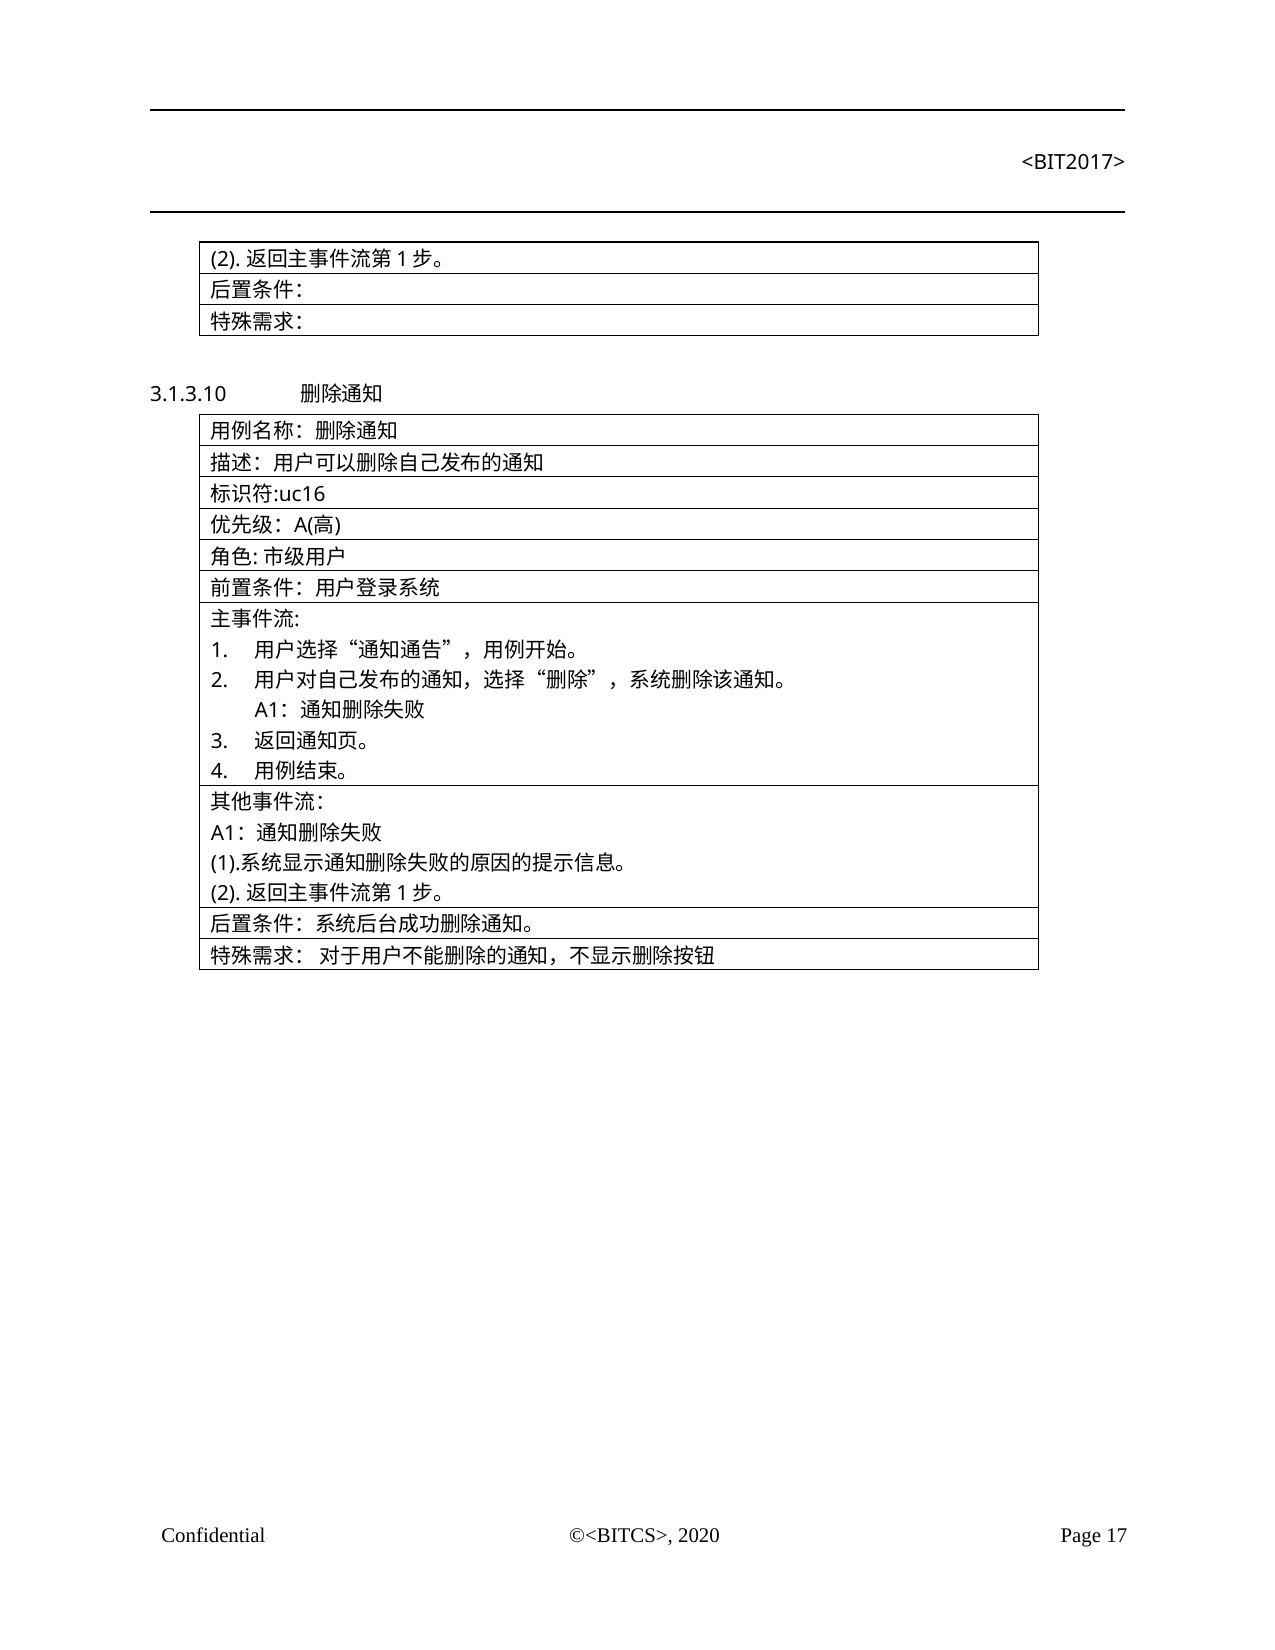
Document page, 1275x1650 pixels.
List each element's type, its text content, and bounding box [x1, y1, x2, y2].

table_cell 角色: 市级用户 [200, 540, 1038, 570]
table_cell 特殊需求： [200, 305, 1038, 335]
table_cell 后置条件： [200, 274, 1038, 304]
table_cell 特殊需求： 对于用户不能删除的通知，不显示删除按钮 [200, 939, 1038, 969]
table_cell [200, 243, 1038, 273]
table_cell 主事件流: 用户选择“通知通告”，用例开始。 用户对自己发布的通知，选择“删除”，系统删除该通知。 A1：通知删除失败 返回通知页。 用例结束。 [200, 603, 1038, 784]
table_cell 描述：用户可以删除自己发布的通知 [200, 446, 1038, 476]
table_cell 后置条件：系统后台成功删除通知。 [200, 908, 1038, 938]
table_cell 标识符:uc16 [200, 477, 1038, 508]
table_cell 优先级：A(高) [200, 509, 1038, 539]
table_header 用例名称：删除通知 [200, 415, 1038, 445]
subtitle 删除通知 [150, 377, 1125, 407]
table_cell 其他事件流： A1：通知删除失败 (1).系统显示通知删除失败的原因的提示信息。 (2). 返回主事件流第1步。 [200, 786, 1038, 907]
table_cell 前置条件：用户登录系统 [200, 571, 1038, 602]
